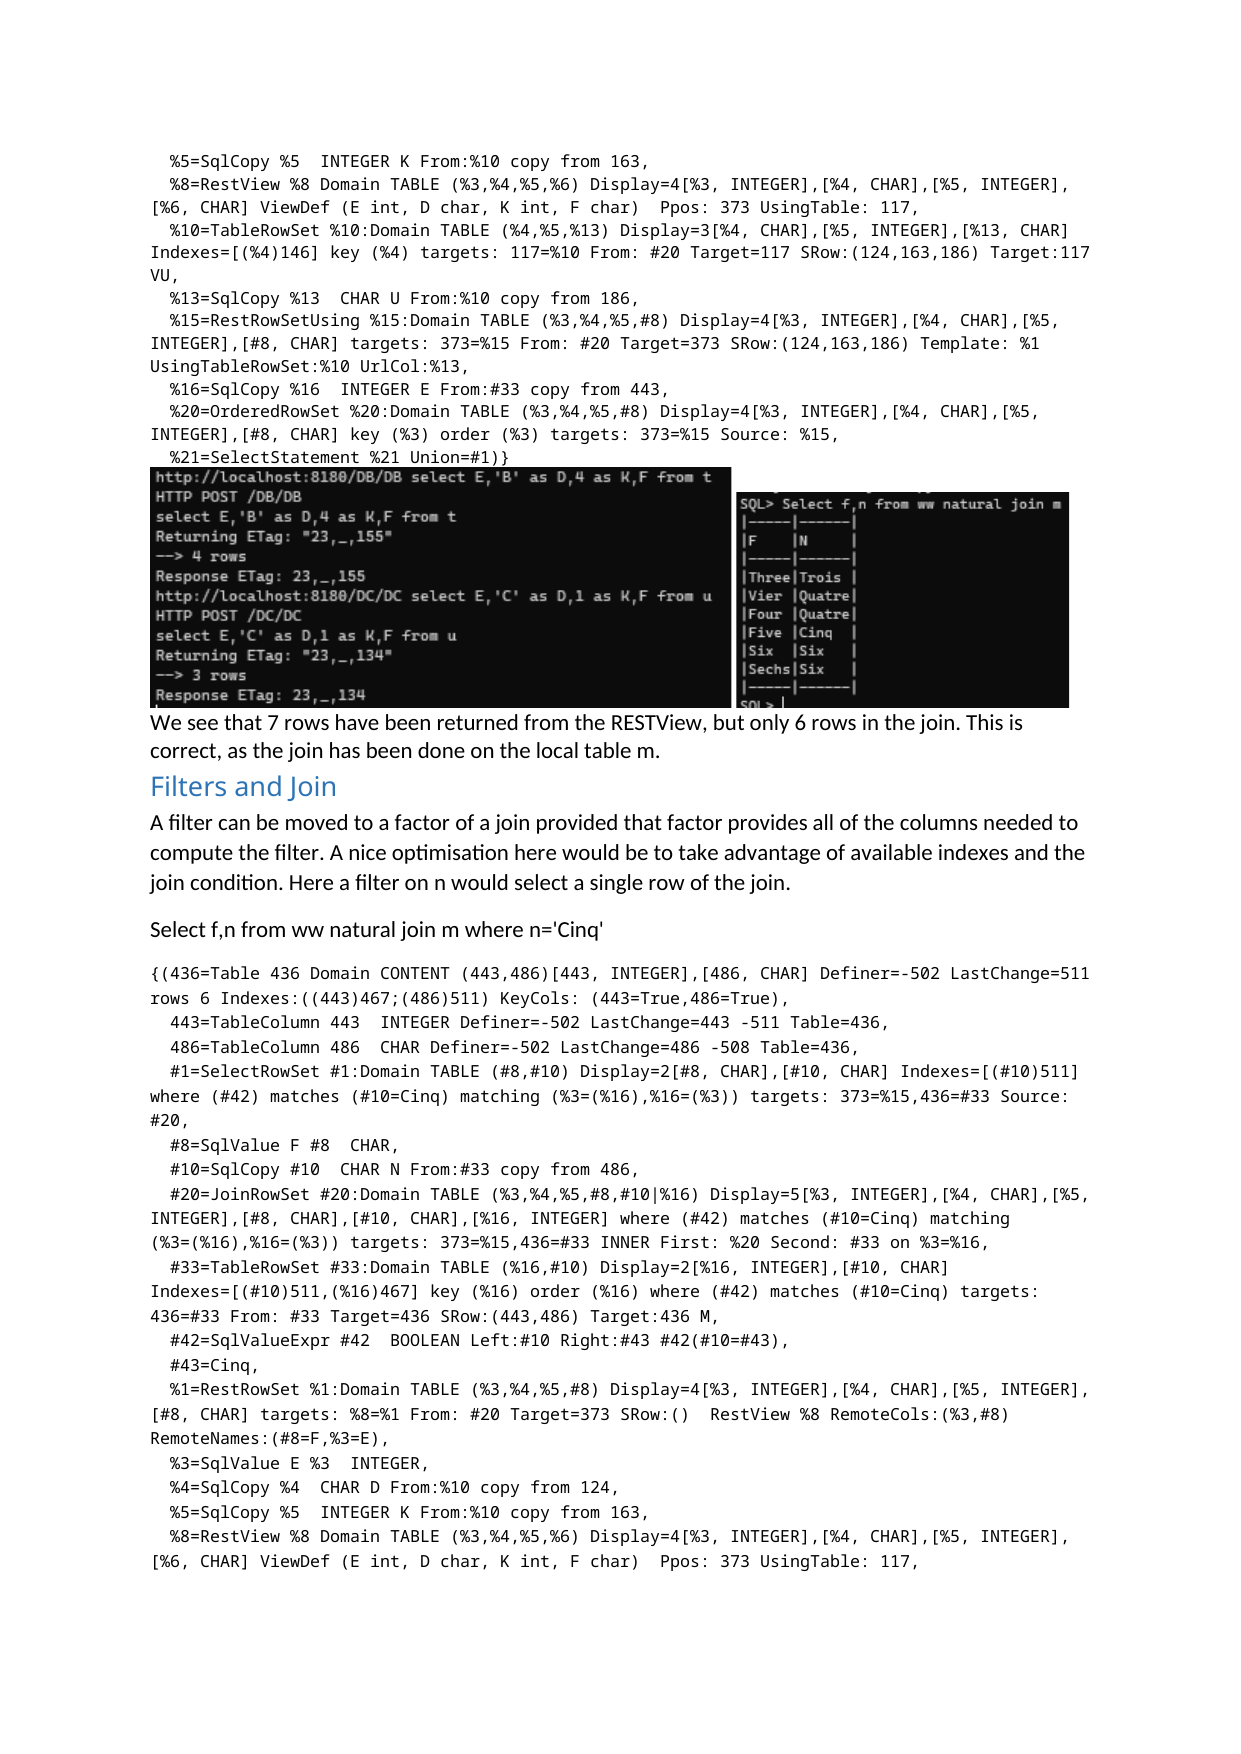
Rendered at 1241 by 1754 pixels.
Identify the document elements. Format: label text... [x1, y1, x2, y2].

picture [736, 492, 1070, 708]
text %8=RestView %8 Domain TABLE (%3,%4,%5,%6) Display=4[%3, INTEGER],[%4, CHAR],[%5, INTEGER],[%6, CHAR] ViewDef (E int, D char, K int, F char) Ppos: 373 UsingTable: 117, [150, 173, 1090, 218]
text A filter can be moved to a factor of a join provided that factor provides all of the columns needed to compute the filter. A nice optimisation here would be to take advantage of available indexes and the join condition. Here a filter on n would select a single row of the join. [150, 808, 1090, 896]
text %13=SqlCopy %13 CHAR U From:%10 copy from 186, [150, 286, 1090, 309]
text %4=SqlCopy %4 CHAR D From:%10 copy from 124, [150, 1476, 1090, 1499]
text #10=SqlCopy #10 CHAR N From:#33 copy from 486, [150, 1158, 1090, 1180]
text Select f,n from ww natural join m where n='Cinq' [150, 915, 1090, 943]
text #33=TableRowSet #33:Domain TABLE (%16,#10) Display=2[%16, INTEGER],[#10, CHAR] Indexes=[(#10)511,(%16)467] key (%16) order (%16) where (#42) matches (#10=Cinq) targets: 436=#33 From: #33 Target=436 SRow:(443,486) Target:436 M, [150, 1256, 1090, 1327]
text %15=RestRowSetUsing %15:Domain TABLE (%3,%4,%5,#8) Display=4[%3, INTEGER],[%4, CHAR],[%5, INTEGER],[#8, CHAR] targets: 373=%15 From: #20 Target=373 SRow:(124,163,186) Template: %1 UsingTableRowSet:%10 UrlCol:%13, [150, 309, 1090, 377]
text 443=TableColumn 443 INTEGER Definer=-502 LastChange=443 -511 Table=436, [150, 1011, 1090, 1033]
text {(436=Table 436 Domain CONTENT (443,486)[443, INTEGER],[486, CHAR] Definer=-502 LastChange=511 rows 6 Indexes:((443)467;(486)511) KeyCols: (443=True,486=True), [150, 962, 1090, 1009]
text %21=SelectStatement %21 Union=#1)} [150, 445, 1090, 468]
text 486=TableColumn 486 CHAR Definer=-502 LastChange=486 -508 Table=436, [150, 1035, 1090, 1058]
text %10=TableRowSet %10:Domain TABLE (%4,%5,%13) Display=3[%4, CHAR],[%5, INTEGER],[%13, CHAR] Indexes=[(%4)146] key (%4) targets: 117=%10 From: #20 Target=117 SRow:(124,163,186) Target:117 VU, [150, 218, 1090, 286]
text %3=SqlValue E %3 INTEGER, [150, 1451, 1090, 1474]
subtitle Filters and Join [150, 768, 1090, 805]
text %16=SqlCopy %16 INTEGER E From:#33 copy from 443, [150, 377, 1090, 400]
text %5=SqlCopy %5 INTEGER K From:%10 copy from 163, [150, 150, 1090, 173]
text We see that 7 rows have been returned from the RESTView, but only 6 rows in the join. This is correct, as the join has been done on the local table m. [150, 708, 1090, 764]
text %1=RestRowSet %1:Domain TABLE (%3,%4,%5,#8) Display=4[%3, INTEGER],[%4, CHAR],[%5, INTEGER],[#8, CHAR] targets: %8=%1 From: #20 Target=373 SRow:() RestView %8 RemoteCols:(%3,#8) RemoteNames:(#8=F,%3=E), [150, 1378, 1090, 1450]
text #8=SqlValue F #8 CHAR, [150, 1133, 1090, 1156]
text #43=Cinq, [150, 1353, 1090, 1376]
text %20=OrderedRowSet %20:Domain TABLE (%3,%4,%5,#8) Display=4[%3, INTEGER],[%4, CHAR],[%5, INTEGER],[#8, CHAR] key (%3) order (%3) targets: 373=%15 Source: %15, [150, 400, 1090, 445]
text #42=SqlValueExpr #42 BOOLEAN Left:#10 Right:#43 #42(#10=#43), [150, 1329, 1090, 1352]
text %8=RestView %8 Domain TABLE (%3,%4,%5,%6) Display=4[%3, INTEGER],[%4, CHAR],[%5, INTEGER],[%6, CHAR] ViewDef (E int, D char, K int, F char) Ppos: 373 UsingTable: 117, [150, 1525, 1090, 1572]
text #1=SelectRowSet #1:Domain TABLE (#8,#10) Display=2[#8, CHAR],[#10, CHAR] Indexes=[(#10)511] where (#42) matches (#10=Cinq) matching (%3=(%16),%16=(%3)) targets: 373=%15,436=#33 Source: #20, [150, 1060, 1090, 1131]
picture [150, 467, 732, 708]
text %5=SqlCopy %5 INTEGER K From:%10 copy from 163, [150, 1500, 1090, 1523]
text #20=JoinRowSet #20:Domain TABLE (%3,%4,%5,#8,#10|%16) Display=5[%3, INTEGER],[%4, CHAR],[%5, INTEGER],[#8, CHAR],[#10, CHAR],[%16, INTEGER] where (#42) matches (#10=Cinq) matching (%3=(%16),%16=(%3)) targets: 373=%15,436=#33 INNER First: %20 Second: #33 on %3=%16, [150, 1182, 1090, 1254]
